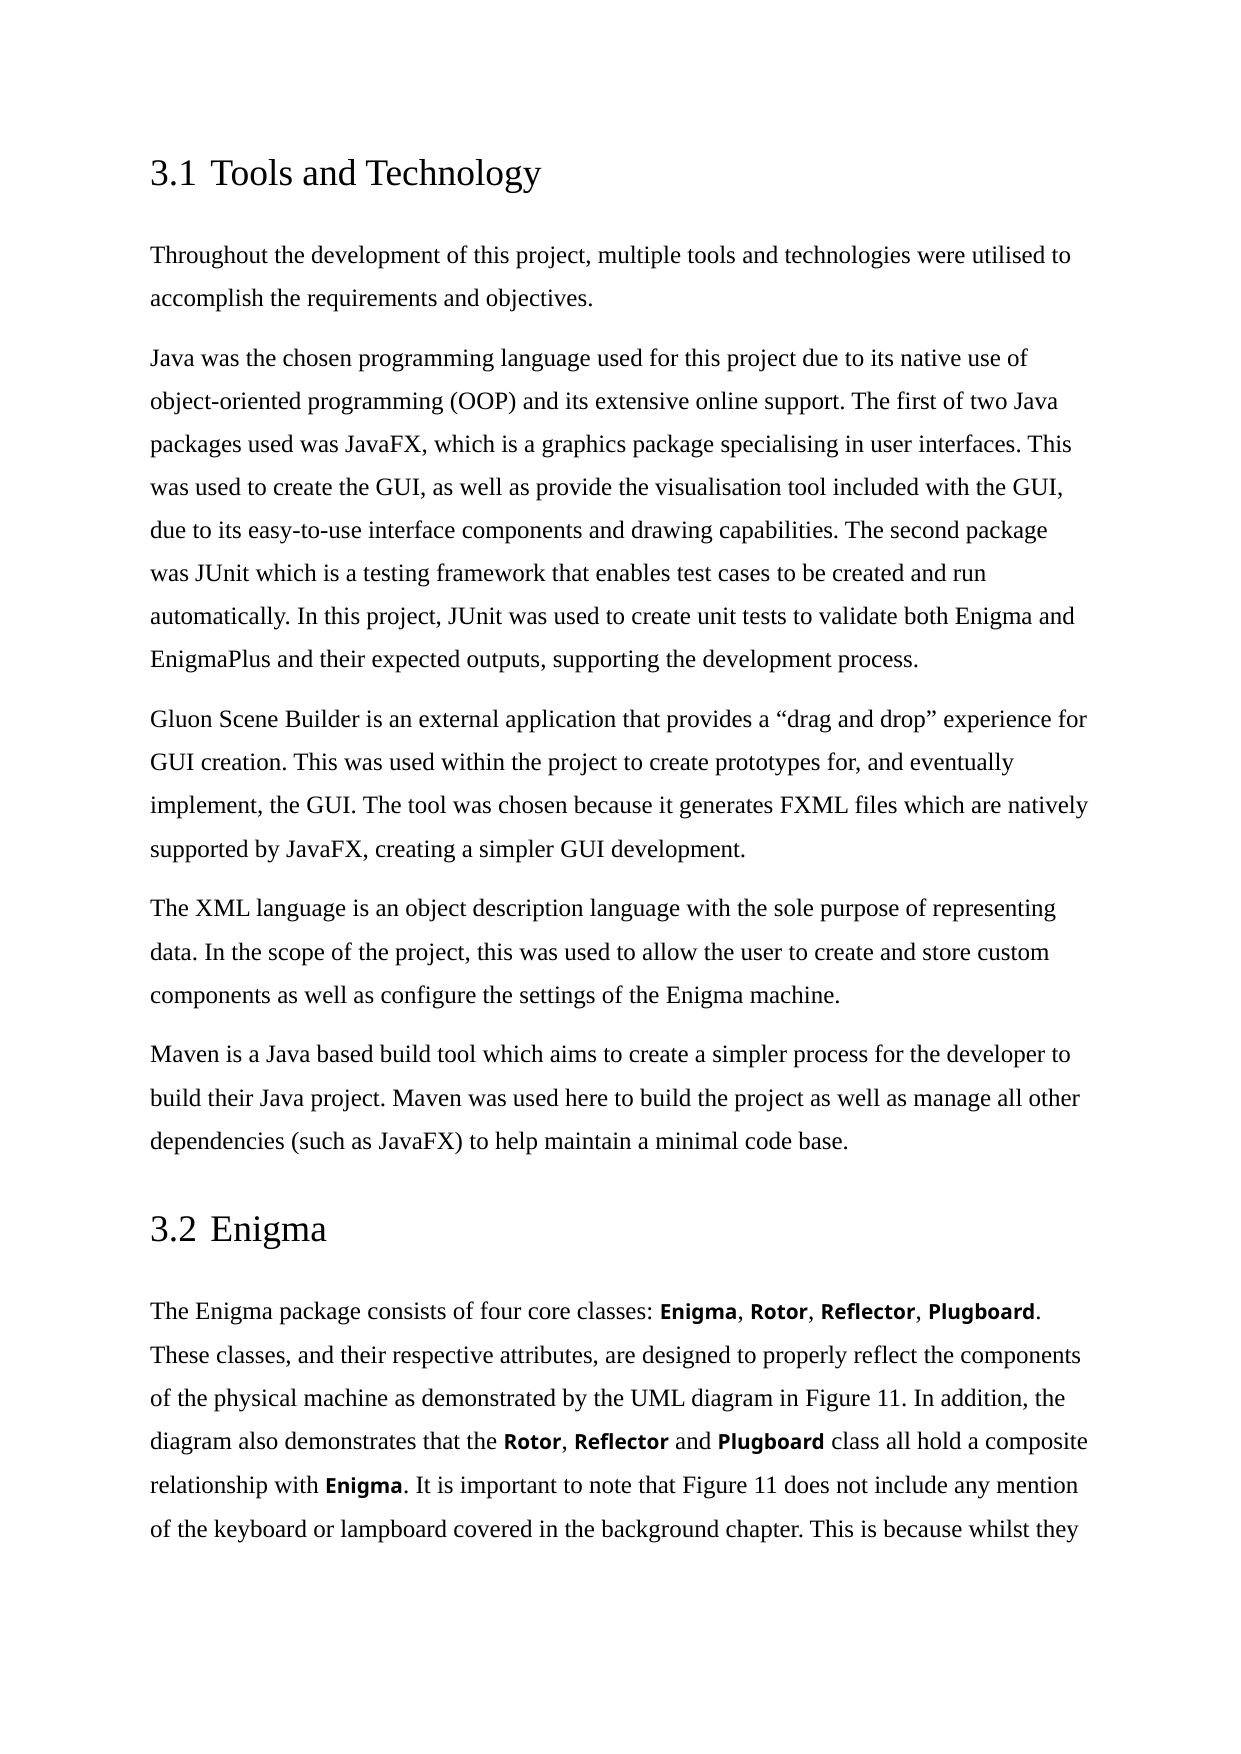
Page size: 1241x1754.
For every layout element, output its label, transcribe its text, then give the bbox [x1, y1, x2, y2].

subtitle Tools and Technology [150, 150, 1090, 193]
text Throughout the development of this project, multiple tools and technologies were utilised to accomplish the requirements and objectives. [150, 240, 1090, 312]
text Gluon Scene Builder is an external application that provides a “drag and drop” experience for GUI creation. This was used within the project to create prototypes for, and eventually implement, the GUI. The tool was chosen because it generates FXML files which are natively supported by JavaFX, creating a simpler GUI development. [150, 704, 1090, 862]
text Maven is a Java based build tool which aims to create a simpler process for the developer to build their Java project. Maven was used here to build the project as well as manage all other dependencies (such as JavaFX) to help maintain a minimal code base. [150, 1039, 1090, 1154]
text The XML language is an object description language with the sole purpose of representing data. In the scope of the project, this was used to allow the user to create and store custom components as well as configure the settings of the Enigma machine. [150, 893, 1090, 1008]
subtitle Enigma [150, 1206, 1090, 1249]
text Java was the chosen programming language used for this project due to its native use of object-oriented programming (OOP) and its extensive online support. The first of two Java packages used was JavaFX, which is a graphics package specialising in user interfaces. This was used to create the GUI, as well as provide the visualisation tool included with the GUI, due to its easy-to-use interface components and drawing capabilities. The second package was JUnit which is a testing framework that enables test cases to be created and run automatically. In this project, JUnit was used to create unit tests to validate both Enigma and EnigmaPlus and their expected outputs, supporting the development process. [150, 343, 1090, 673]
